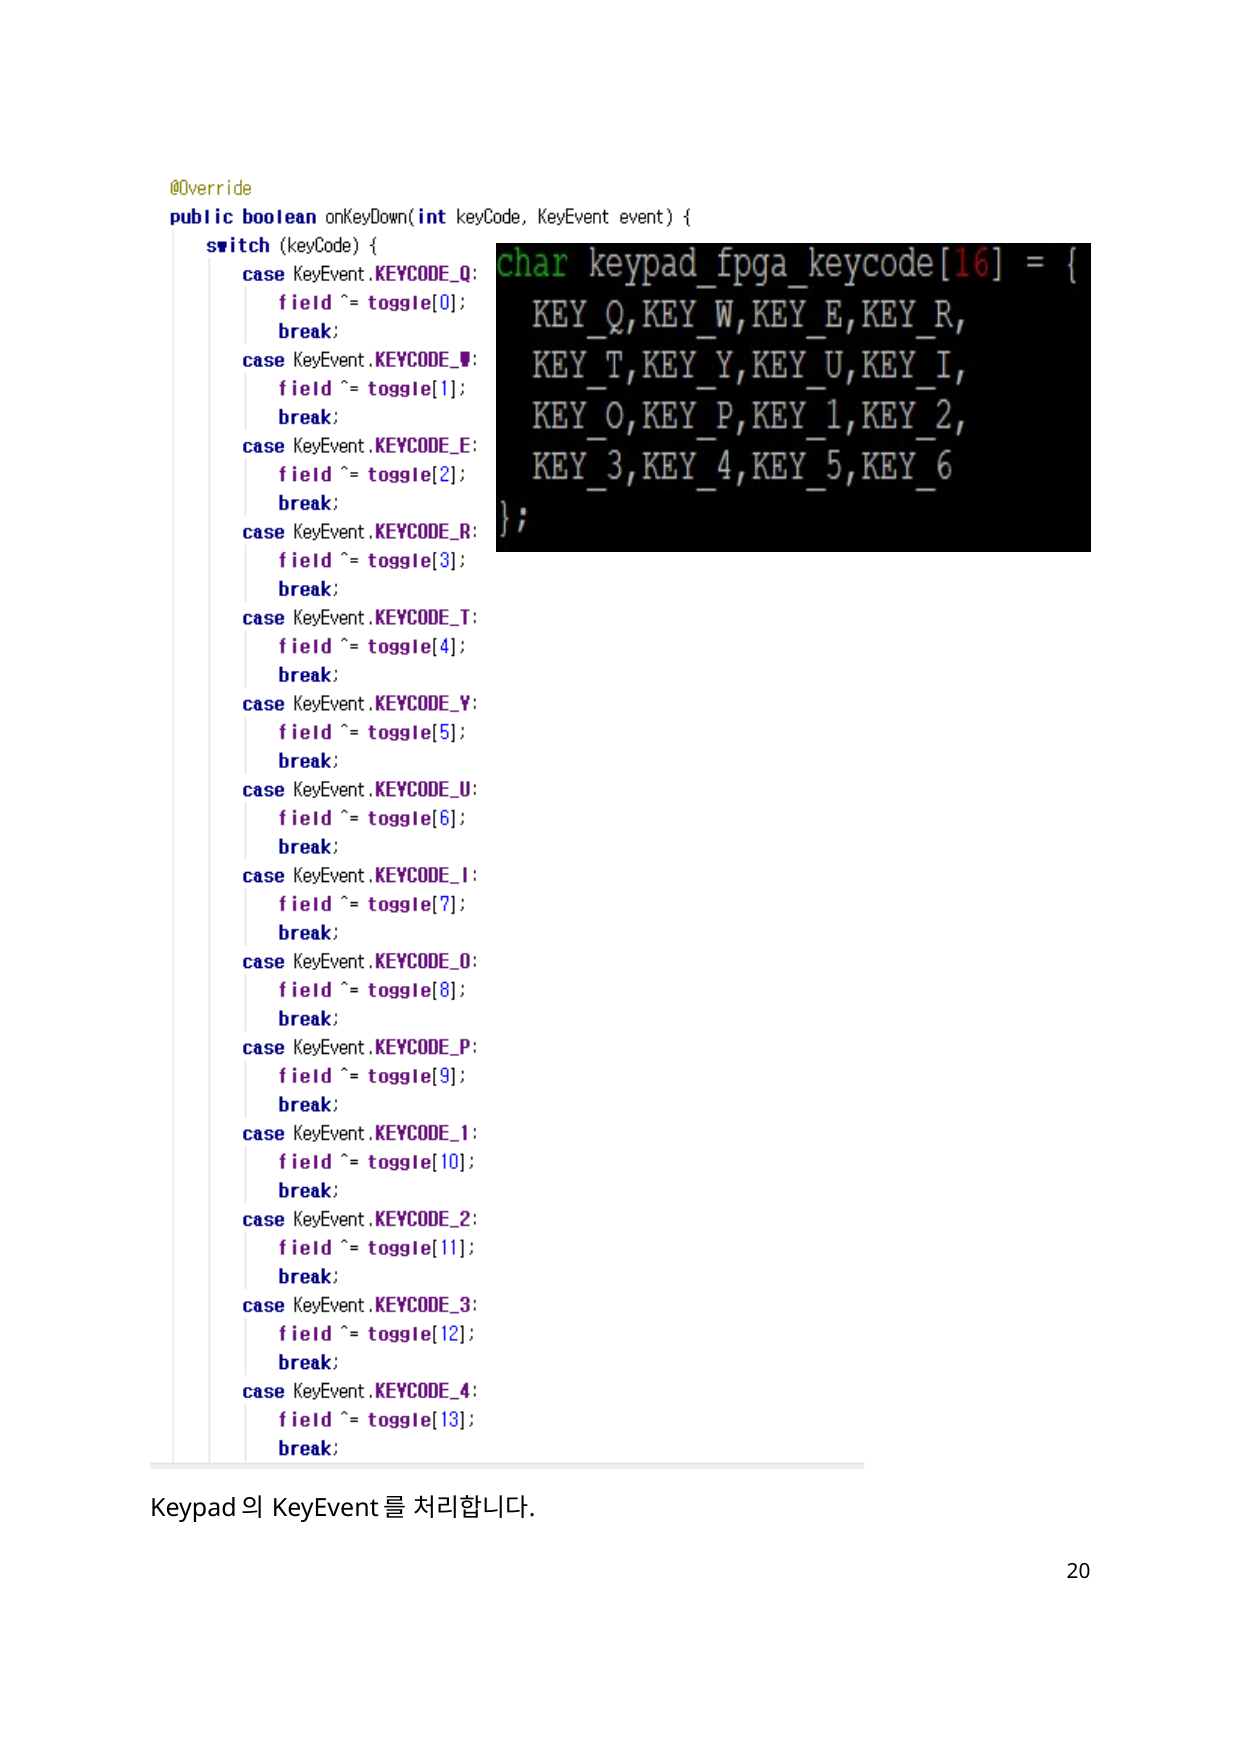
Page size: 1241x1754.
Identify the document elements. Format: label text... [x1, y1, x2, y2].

picture [150, 177, 1091, 1469]
text Keypad의 KeyEvent를 처리합니다. [150, 1488, 1090, 1524]
